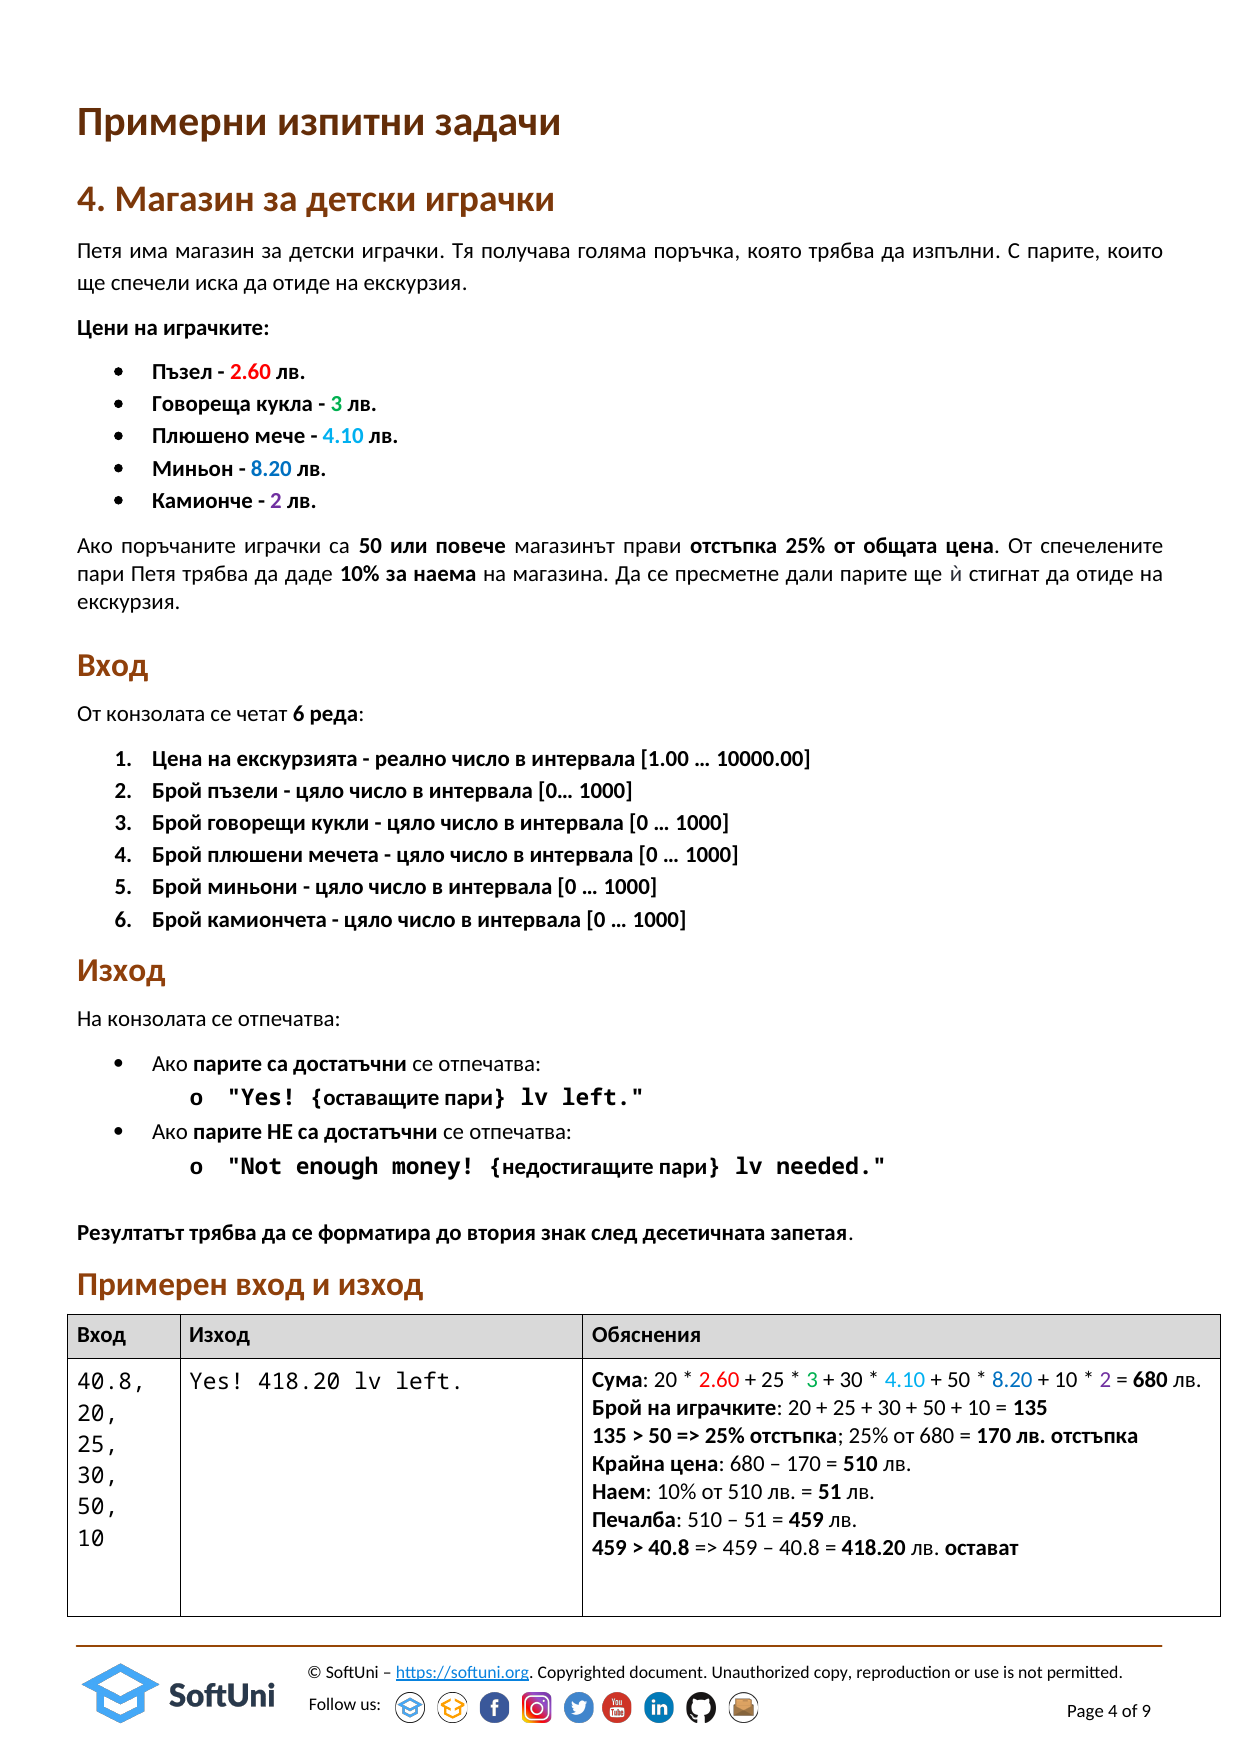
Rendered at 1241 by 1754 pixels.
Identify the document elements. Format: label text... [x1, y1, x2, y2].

list Брой говорещи кукли - цяло число в интервала [0 … 1000] [114, 808, 1163, 836]
list Говореща кукла - 3 лв. [114, 389, 1163, 417]
list Брой пъзели - цяло число в интервала [0… 1000] [114, 776, 1163, 804]
picture [644, 1714, 653, 1723]
list "Not enough money! {недостигащите пари} lv needed." [189, 1149, 1163, 1181]
table_cell 40.8, 20, 25, 30, 50, 10 [68, 1359, 180, 1616]
picture [728, 1692, 759, 1723]
list Брой миньони - цяло число в интервала [0 … 1000] [114, 872, 1163, 901]
table_cell Yes! 418.20 lv left. [181, 1359, 582, 1616]
table_header Изход [181, 1315, 582, 1358]
list Камионче - 2 лв. [114, 486, 1163, 514]
subtitle Примерен вход и изход [77, 1262, 1163, 1303]
picture [644, 1692, 653, 1701]
picture [479, 1692, 510, 1723]
picture [522, 1692, 552, 1723]
picture [602, 1692, 632, 1723]
subtitle Магазин за детски играчки [77, 175, 1163, 221]
subtitle Вход [77, 644, 1163, 685]
list Брой плюшени мечета - цяло число в интервала [0 … 1000] [114, 840, 1163, 868]
picture [665, 1714, 674, 1723]
picture [437, 1692, 468, 1723]
picture [658, 1705, 667, 1714]
table_cell Сума: 20 * 2.60 + 25 * 3 + 30 * 4.10 + 50 * 8.20 + 10 * 2 = 680 лв. Брой на играчките: 20 + 25 + 30 + 50 + 10 = 135 135 > 50 => 25% отстъпка; 25% от 680 = 170 лв. отстъпка Крайна цена: 680 – 170 = 510 лв. Наем: 10% от 510 лв. = 51 лв. Печалба: 510 – 51 = 459 лв. 459 > 40.8 => 459 – 40.8 = 418.20 лв. остават [583, 1359, 1220, 1616]
list Плюшено мече - 4.10 лв. [114, 422, 1163, 450]
list Брой камиончета - цяло число в интервала [0 … 1000] [114, 905, 1163, 933]
list Ако парите НЕ са достатъчни се отпечатва: [114, 1117, 1163, 1145]
picture [665, 1692, 674, 1701]
subtitle Примерни изпитни задачи [77, 95, 1163, 146]
picture [75, 1658, 281, 1729]
list Миньон - 8.20 лв. [114, 454, 1163, 482]
list "Yes! {оставащите пари} lv left." [189, 1081, 1163, 1113]
list Цена на екскурзията - реално число в интервала [1.00 … 10000.00] [114, 744, 1163, 772]
list Пъзел - 2.60 лв. [114, 357, 1163, 385]
table_header Вход [68, 1315, 180, 1358]
text Резултатът трябва да се форматира до втория знак след десетичната запетая. [77, 1218, 1163, 1246]
text Ако поръчаните играчки са 50 или повече магазинът прави отстъпка 25% от общата цена. От спечелените пари Петя трябва да даде 10% за наема на магазина. Да се пресметне дали парите ще ѝ стигнат да отиде на екскурзия. [77, 531, 1163, 615]
table_header Обяснения [583, 1315, 1220, 1358]
text Петя има магазин за детски играчки. Тя получава голяма поръчка, която трябва да изпълни. С парите, които ще спечели иска да отиде на екскурзия. [77, 236, 1163, 296]
picture [686, 1692, 716, 1723]
text Цени на играчките: [77, 313, 1163, 341]
text На конзолата се отпечатва: [77, 1004, 1163, 1032]
subtitle Изход [77, 949, 1163, 990]
text От конзолата се четат 6 реда: [77, 699, 1163, 727]
list Ако парите са достатъчни се отпечатва: [114, 1049, 1163, 1077]
picture [395, 1692, 425, 1723]
picture [564, 1692, 594, 1723]
